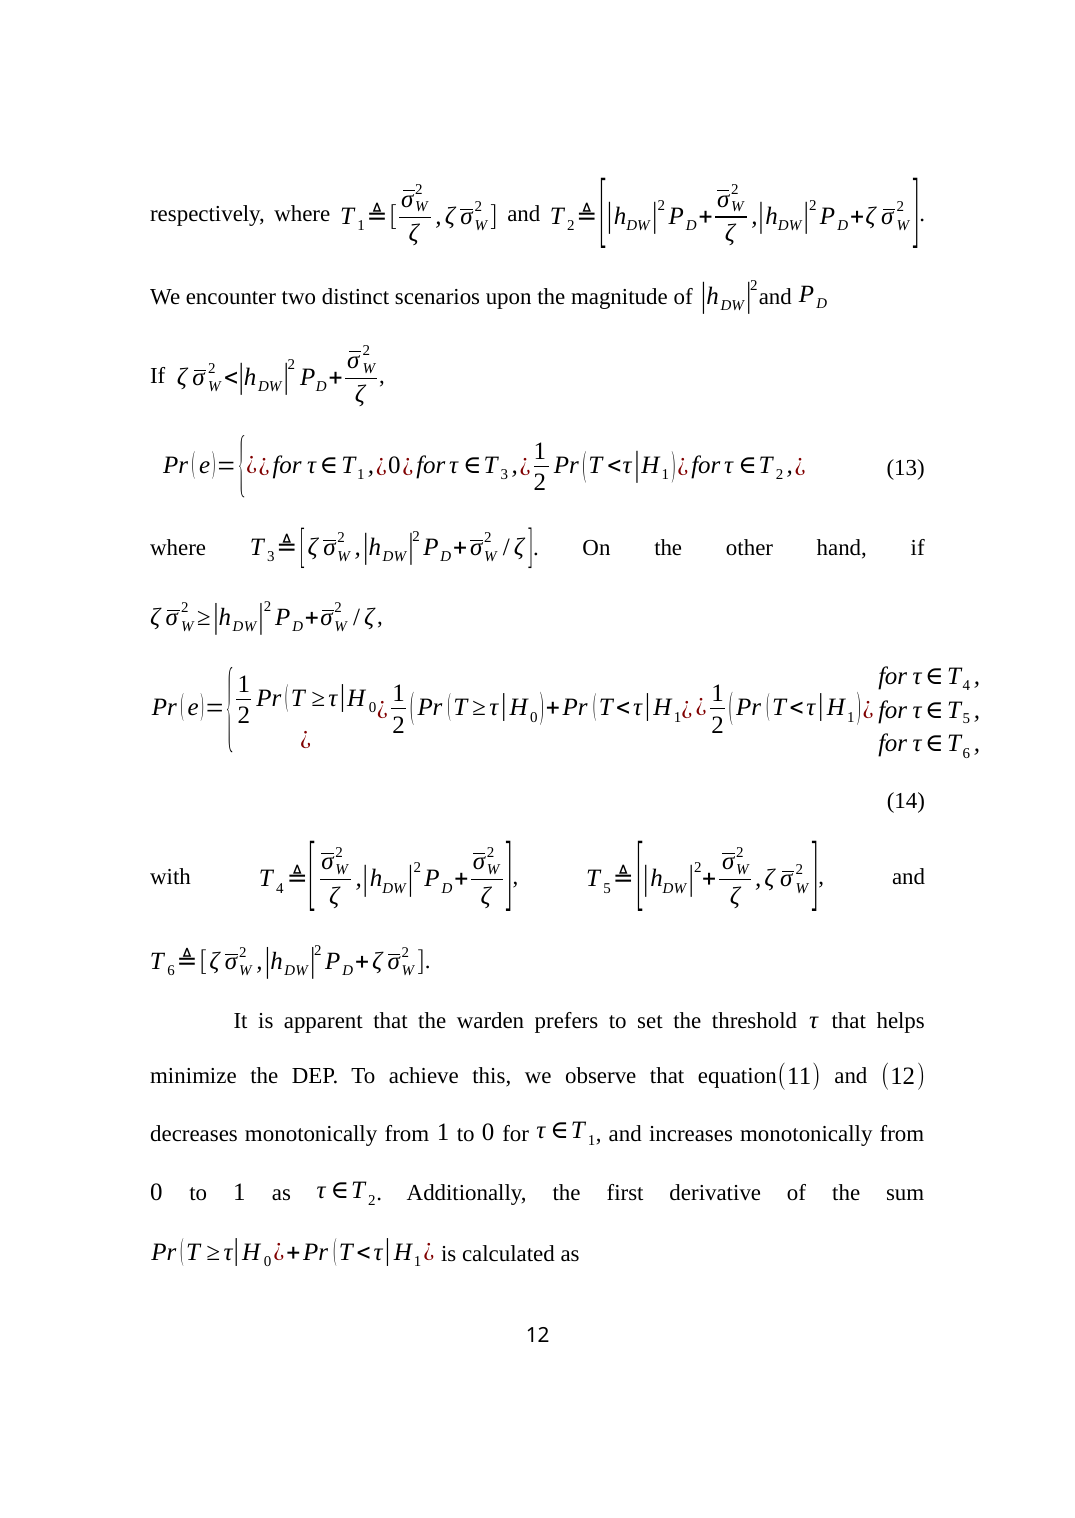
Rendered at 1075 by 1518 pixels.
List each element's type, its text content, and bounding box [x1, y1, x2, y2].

text (13) [150, 434, 925, 499]
text with , , and . [150, 840, 925, 980]
text (14) [150, 663, 925, 814]
text respectively, where and . We encounter two distinct scenarios upon the magnitude of and [150, 177, 925, 316]
text If , [150, 342, 925, 408]
text It is apparent that the warden prefers to set the threshold that helps minimize the DEP. To achieve this, we observe that equation and decreases monotonically from to for , and increases monotonically from to as . Additionally, the first derivative of the sum is calculated as [150, 1007, 925, 1269]
text where . On the other hand, if , [150, 526, 925, 636]
